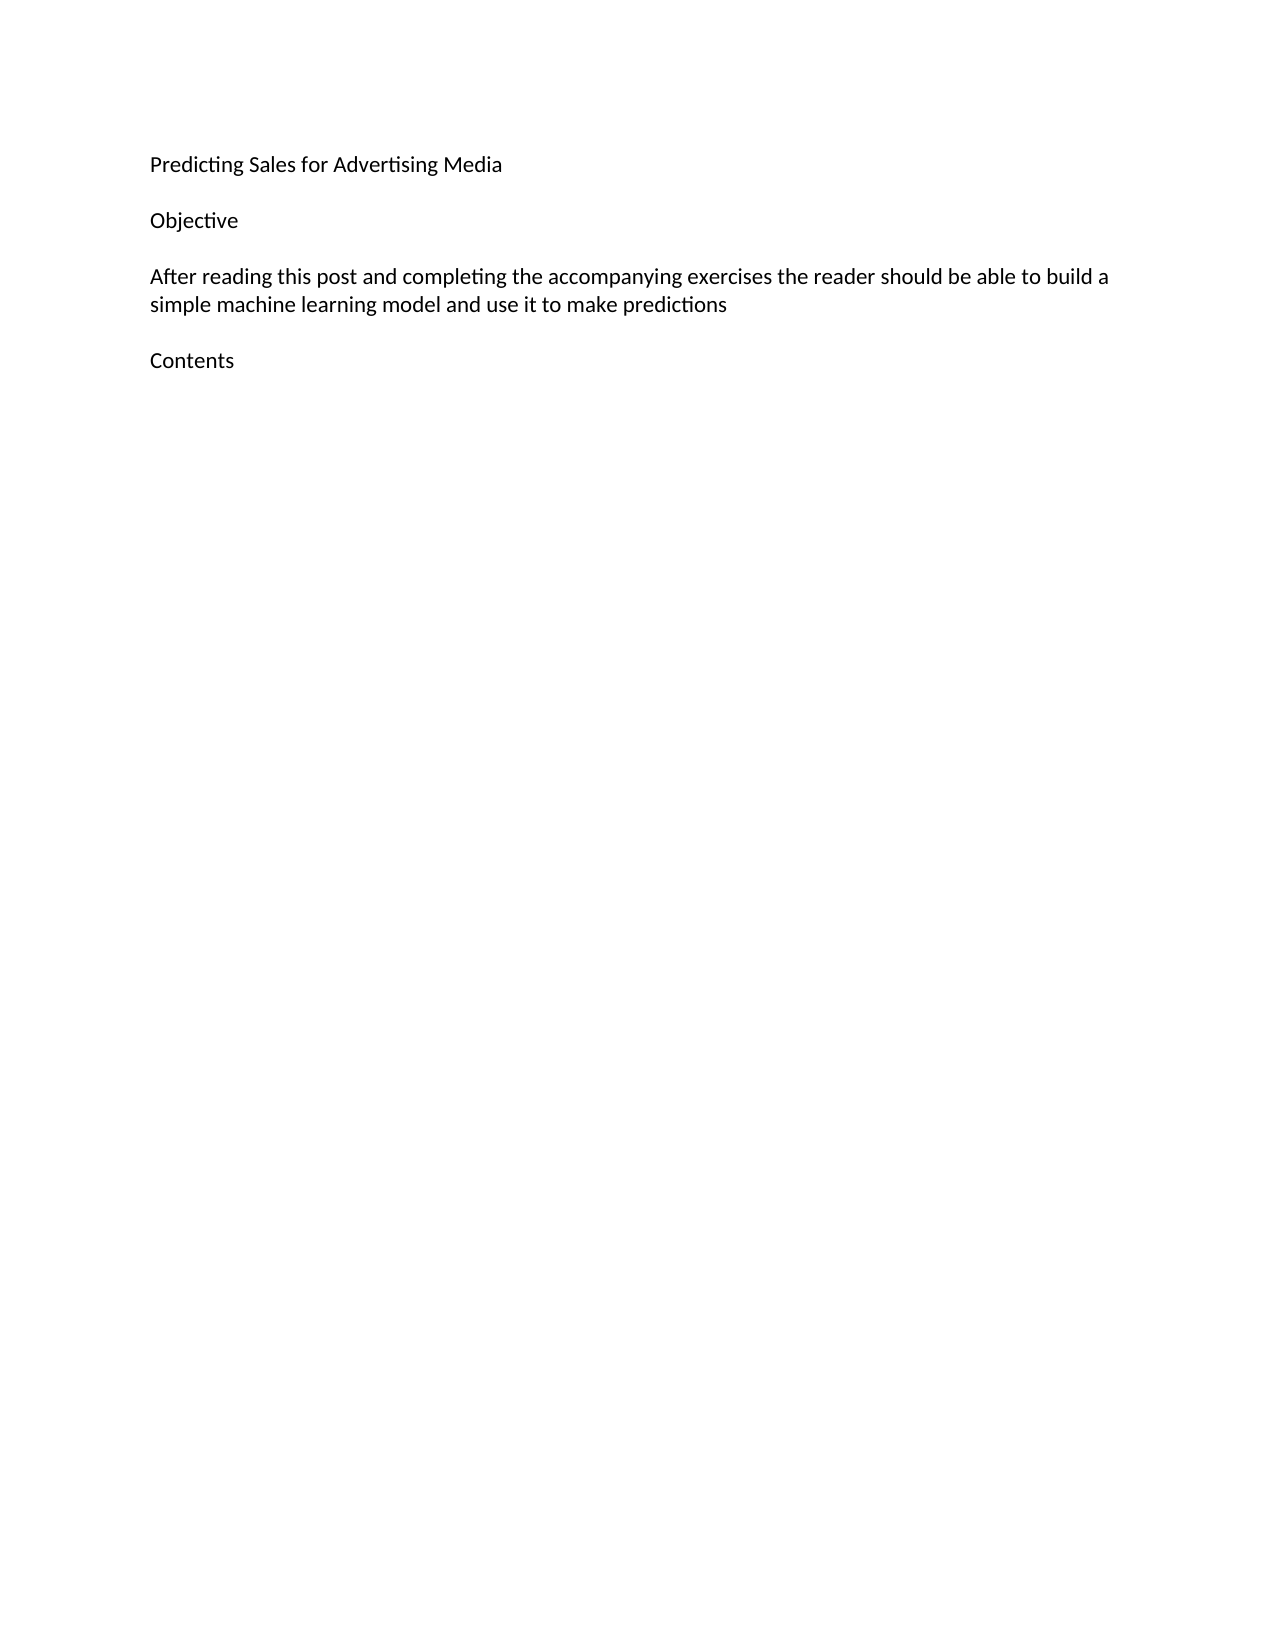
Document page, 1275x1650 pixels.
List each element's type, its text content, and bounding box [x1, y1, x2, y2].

text Objective [150, 206, 1125, 234]
text After reading this post and completing the accompanying exercises the reader should be able to build a simple machine learning model and use it to make predictions [150, 262, 1125, 318]
text Predicting Sales for Advertising Media [150, 150, 1125, 178]
text Contents [150, 346, 1125, 374]
